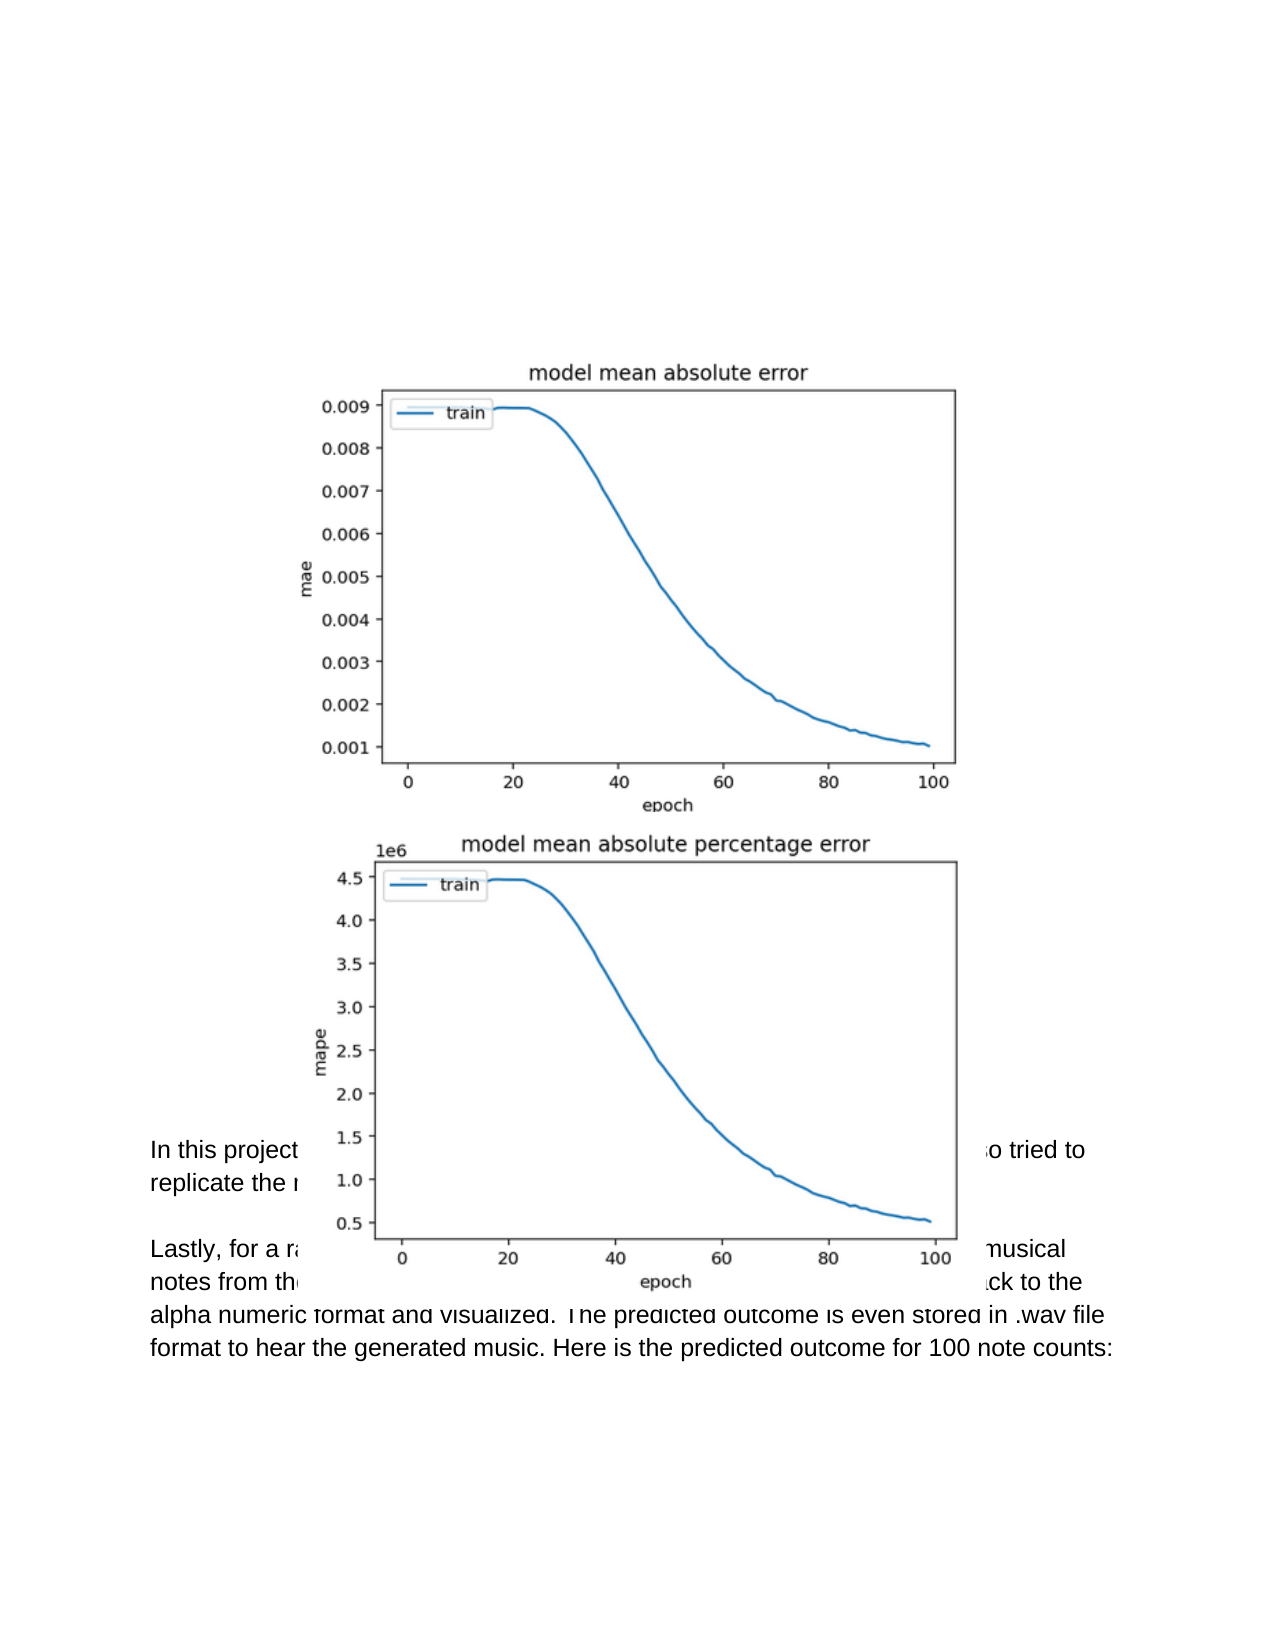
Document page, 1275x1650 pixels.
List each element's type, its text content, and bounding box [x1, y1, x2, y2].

picture [279, 348, 996, 1309]
text Lastly, for a random seed from the test sample, we automate generation of musical notes from the model. The predicted class of the notes are then decoded back to the alpha numeric format and visualized. The predicted outcome is even stored in .wav file format to hear the generated music. Here is the predicted outcome for 100 note counts: [150, 1234, 1125, 1362]
